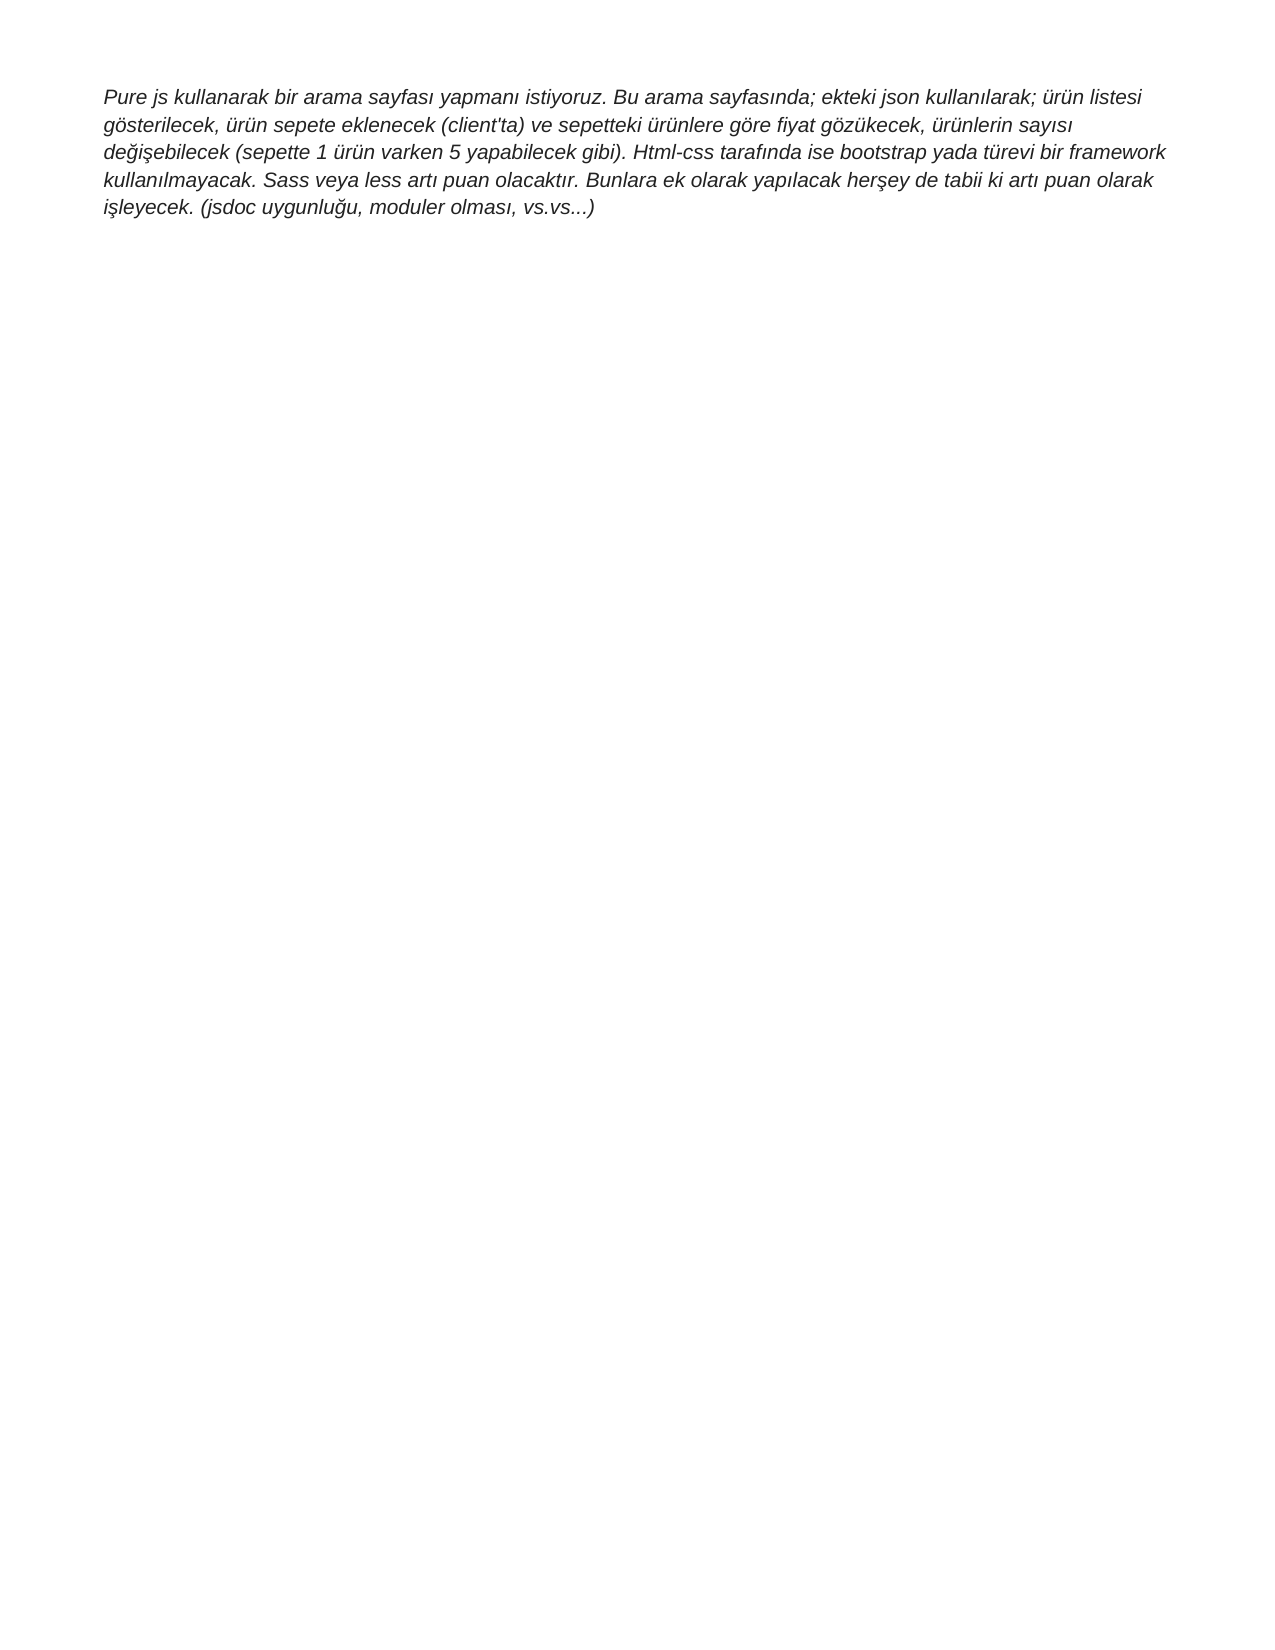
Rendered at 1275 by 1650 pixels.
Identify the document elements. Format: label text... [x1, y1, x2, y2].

text Pure js kullanarak bir arama sayfası yapmanı istiyoruz. Bu arama sayfasında; ekteki json kullanılarak; ürün listesi gösterilecek, ürün sepete eklenecek (client'ta) ve sepetteki ürünlere göre fiyat gözükecek, ürünlerin sayısı değişebilecek (sepette 1 ürün varken 5 yapabilecek gibi). Html-css tarafında ise bootstrap yada türevi bir framework kullanılmayacak. Sass veya less artı puan olacaktır. Bunlara ek olarak yapılacak herşey de tabii ki artı puan olarak işleyecek. (jsdoc uygunluğu, moduler olması, vs.vs...) [103, 85, 1181, 219]
